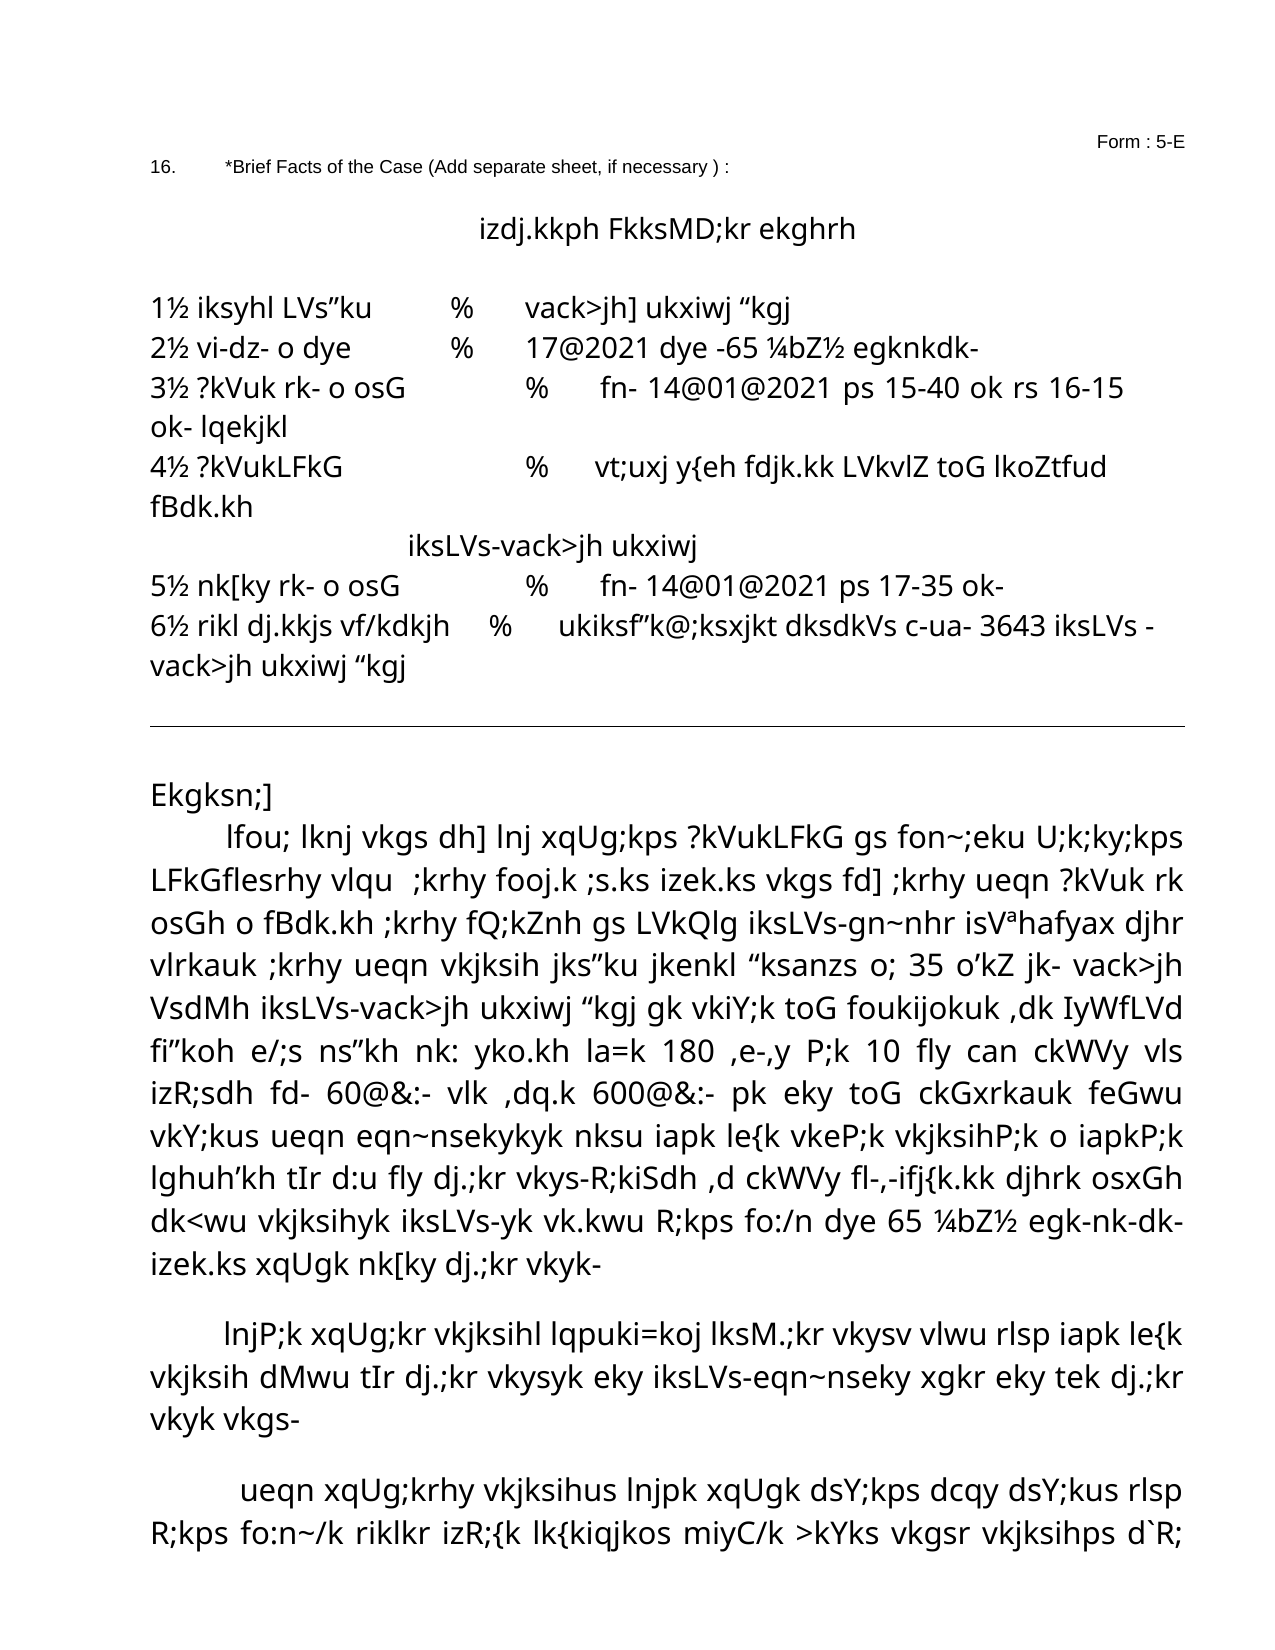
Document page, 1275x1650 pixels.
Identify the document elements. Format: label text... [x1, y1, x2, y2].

text 6½ rikl dj.kkjs vf/kdkjh % ukiksf”k@;ksxjkt dksdkVs c-ua- 3643 iksLVs -vack>jh ukxiwj “kgj [150, 605, 1185, 684]
text izdj.kkph FkksMD;kr ekghrh [150, 208, 1185, 248]
text 1½ iksyhl LVs”ku % vack>jh] ukxiwj “kgj [150, 288, 1125, 327]
text lnjP;k xqUg;kr vkjksihl lqpuki=koj lksM.;kr vkysv vlwu rlsp iapk le{k vkjksih dMwu tIr dj.;kr vkysyk eky iksLVs-eqn~nseky xgkr eky tek dj.;kr vkyk vkgs- [150, 1312, 1185, 1440]
text Form : 5-E [150, 131, 1185, 152]
text 2½ vi-dz- o dye % 17@2021 dye -65 ¼bZ½ egknkdk- [150, 327, 1125, 367]
text 4½ ?kVukLFkG % vt;uxj y{eh fdjk.kk LVkvlZ toG lkoZtfud fBdk.kh [150, 446, 1125, 526]
text 16. *Brief Facts of the Case (Add separate sheet, if necessary ) : [150, 155, 1185, 177]
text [150, 1468, 1185, 1553]
text 5½ nk[ky rk- o osG % fn- 14@01@2021 ps 17-35 ok- [150, 565, 1125, 605]
text Ekgksn;] [150, 773, 1185, 816]
text lfou; lknj vkgs dh] lnj xqUg;kps ?kVukLFkG gs fon~;eku U;k;ky;kps LFkGflesrhy vlqu ;krhy fooj.k ;s.ks izek.ks vkgs fd] ;krhy ueqn ?kVuk rk osGh o fBdk.kh ;krhy fQ;kZnh gs LVkQlg iksLVs-gn~nhr isVªhafyax djhr vlrkauk ;krhy ueqn vkjksih jks”ku jkenkl “ksanzs o; 35 o’kZ jk- vack>jh VsdMh iksLVs-vack>jh ukxiwj “kgj gk vkiY;k toG foukijokuk ,dk IyWfLVd fi”koh e/;s ns”kh nk: yko.kh la=k 180 ,e-,y P;k 10 fly can ckWVy vls izR;sdh fd- 60@&:- vlk ,dq.k 600@&:- pk eky toG ckGxrkauk feGwu vkY;kus ueqn eqn~nsekykyk nksu iapk le{k vkeP;k vkjksihP;k o iapkP;k lghuh’kh tIr d:u fly dj.;kr vkys-R;kiSdh ,d ckWVy fl-,-ifj{k.kk djhrk osxGh dk<wu vkjksihyk iksLVs-yk vk.kwu R;kps fo:/n dye 65 ¼bZ½ egk-nk-dk- izek.ks xqUgk nk[ky dj.;kr vkyk- [150, 816, 1185, 1284]
text 3½ ?kVuk rk- o osG % fn- 14@01@2021 ps 15-40 ok rs 16-15 ok- lqekjkl [150, 367, 1125, 446]
text iksLVs-vack>jh ukxiwj [150, 526, 1125, 565]
